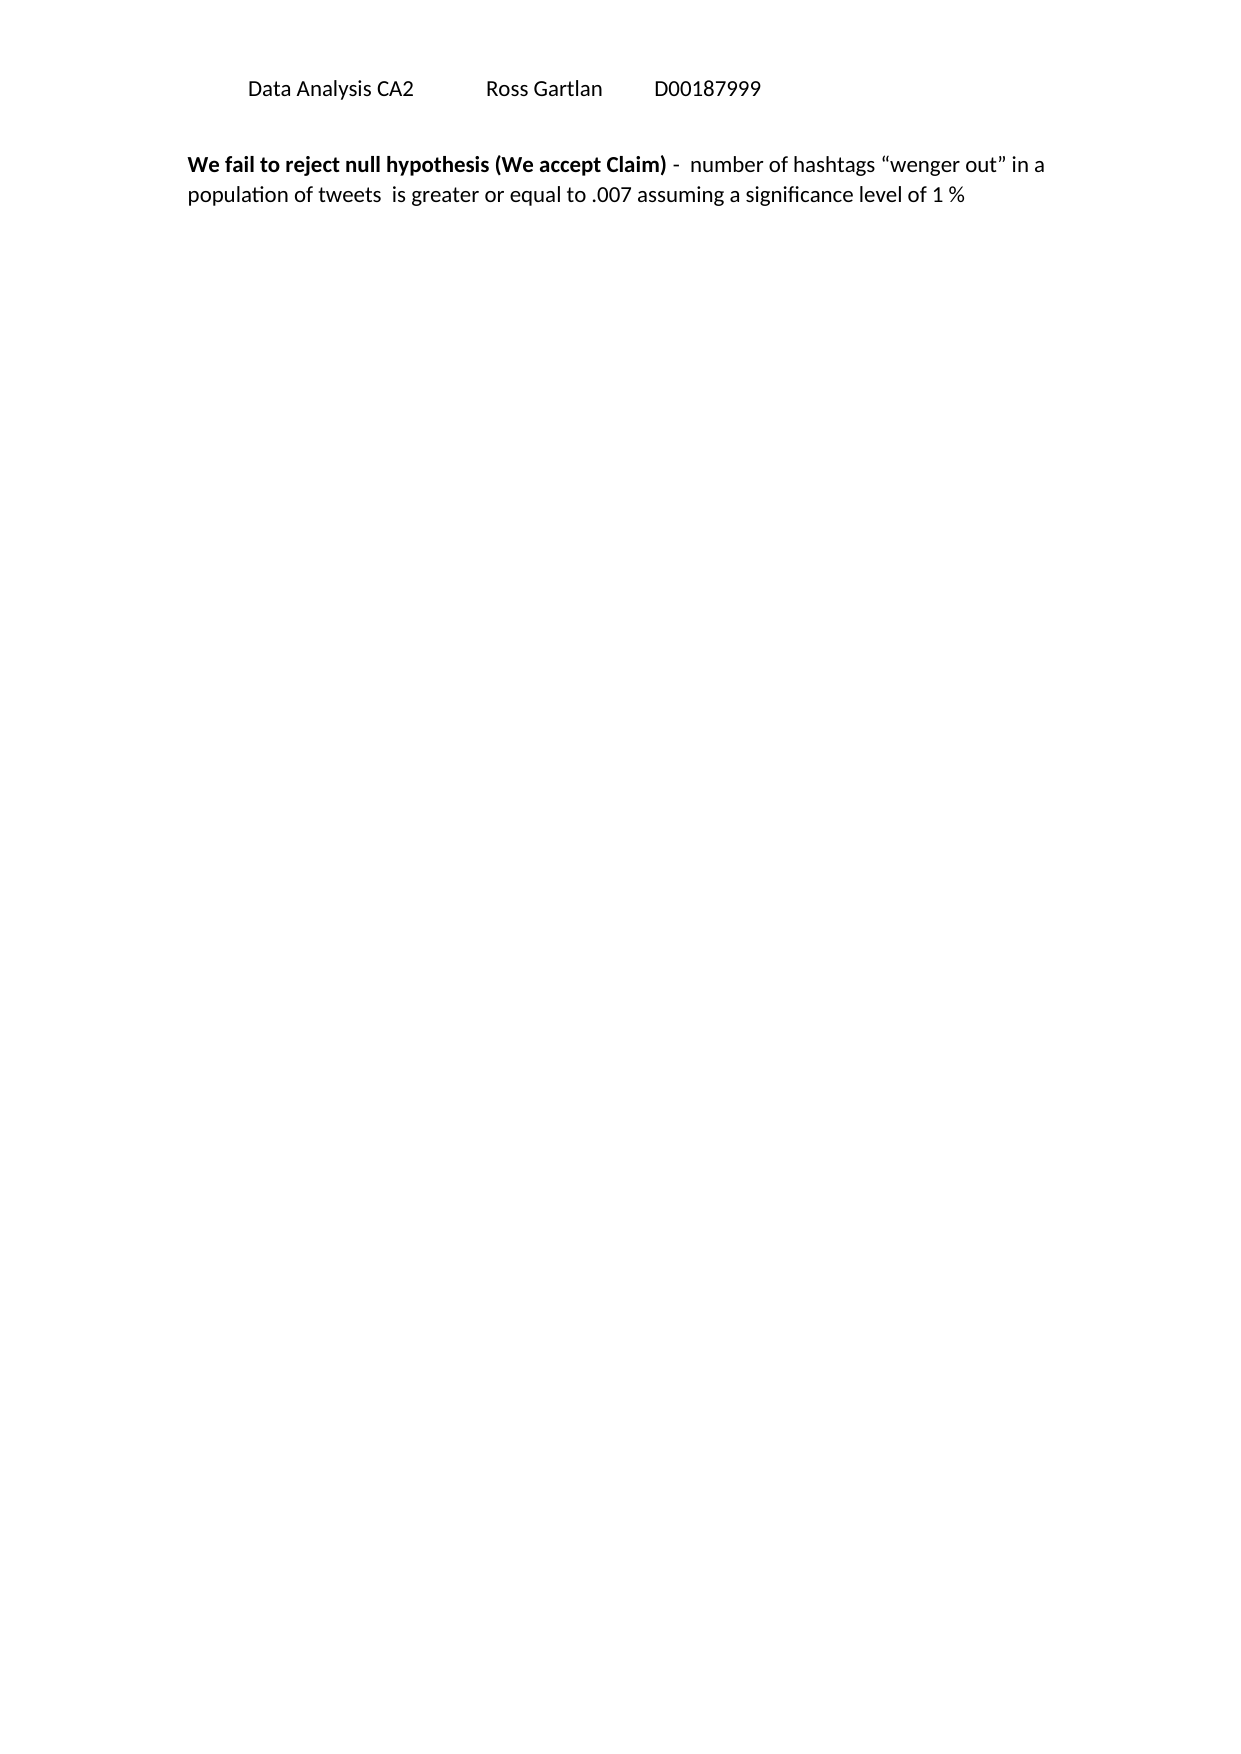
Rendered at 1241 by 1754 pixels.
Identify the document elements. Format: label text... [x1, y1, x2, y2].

text We fail to reject null hypothesis (We accept Claim) - number of hashtags “wenger out” in a population of tweets is greater or equal to .007 assuming a significance level of 1 % [187, 150, 1090, 208]
